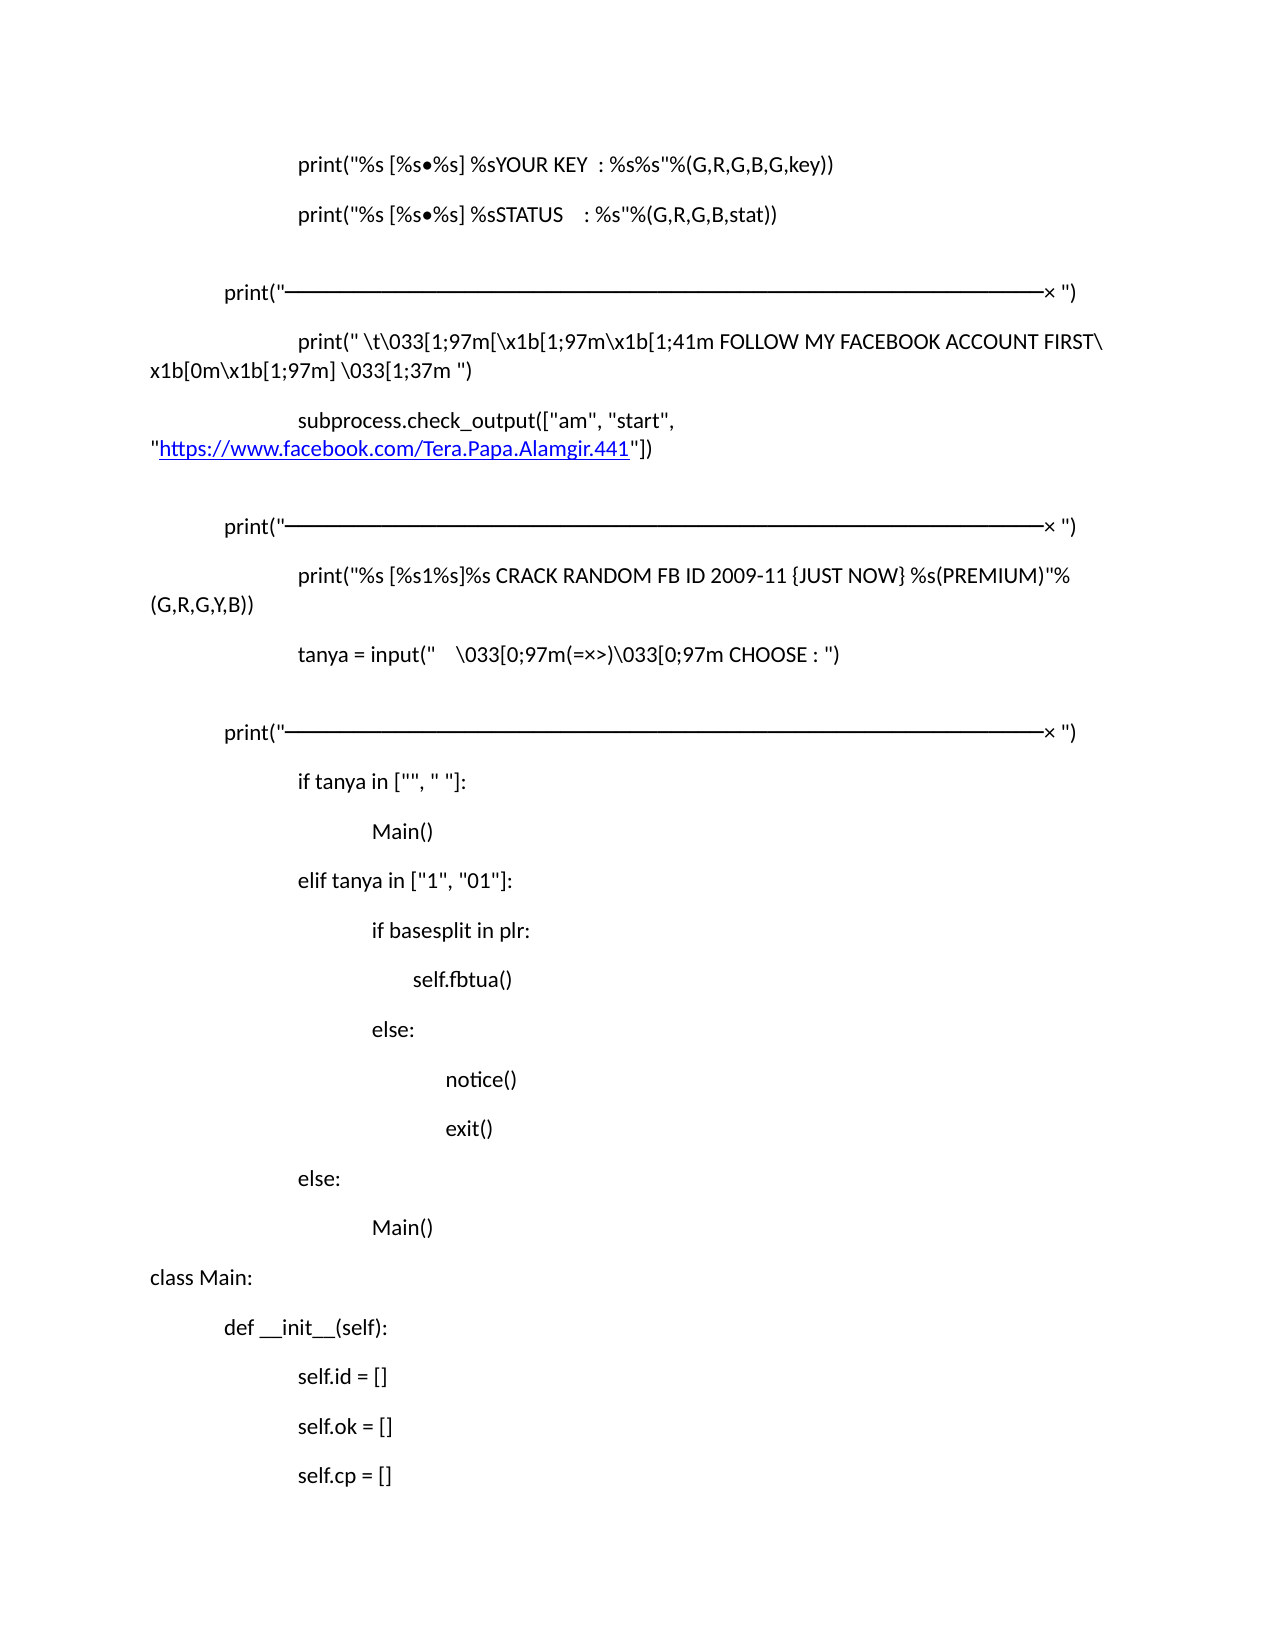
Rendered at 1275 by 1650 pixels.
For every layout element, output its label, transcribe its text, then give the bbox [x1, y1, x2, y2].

text print("%s [%s1%s]%s CRACK RANDOM FB ID 2009-11 {JUST NOW} %s(PREMIUM)"%(G,R,G,Y,B)) [150, 561, 1125, 618]
text if basesplit in plr: [150, 915, 1125, 944]
text print(" \t\033[1;97m[\x1b[1;97m\x1b[1;41m FOLLOW MY FACEBOOK ACCOUNT FIRST\x1b[0m\x1b[1;97m] \033[1;37m ") [150, 327, 1125, 384]
text if tanya in ["", " "]: [150, 767, 1125, 795]
text self.ok = [] [150, 1411, 1125, 1440]
text tanya = input(" \033[0;97m(=×>)\033[0;97m CHOOSE : ") [150, 639, 1125, 668]
text print("───────────────────────────────────────────────────────× ") [150, 483, 1125, 540]
text self.fbtua() [150, 965, 1125, 994]
text subprocess.check_output(["am", "start", "https://www.facebook.com/Tera.Papa.Alamgir.441"]) [150, 405, 1125, 463]
text elif tanya in ["1", "01"]: [150, 866, 1125, 894]
text self.id = [] [150, 1362, 1125, 1390]
text Main() [150, 816, 1125, 845]
text else: [150, 1014, 1125, 1043]
text print("───────────────────────────────────────────────────────× ") [150, 689, 1125, 746]
text exit() [150, 1114, 1125, 1142]
text Main() [150, 1213, 1125, 1242]
text else: [150, 1163, 1125, 1192]
text class Main: [150, 1262, 1125, 1291]
text print("%s [%s•%s] %sYOUR KEY : %s%s"%(G,R,G,B,G,key)) [150, 150, 1125, 179]
text self.cp = [] [150, 1461, 1125, 1489]
text notice() [150, 1064, 1125, 1093]
text def __init__(self): [150, 1312, 1125, 1341]
text print("%s [%s•%s] %sSTATUS : %s"%(G,R,G,B,stat)) [150, 199, 1125, 228]
text print("───────────────────────────────────────────────────────× ") [150, 249, 1125, 306]
